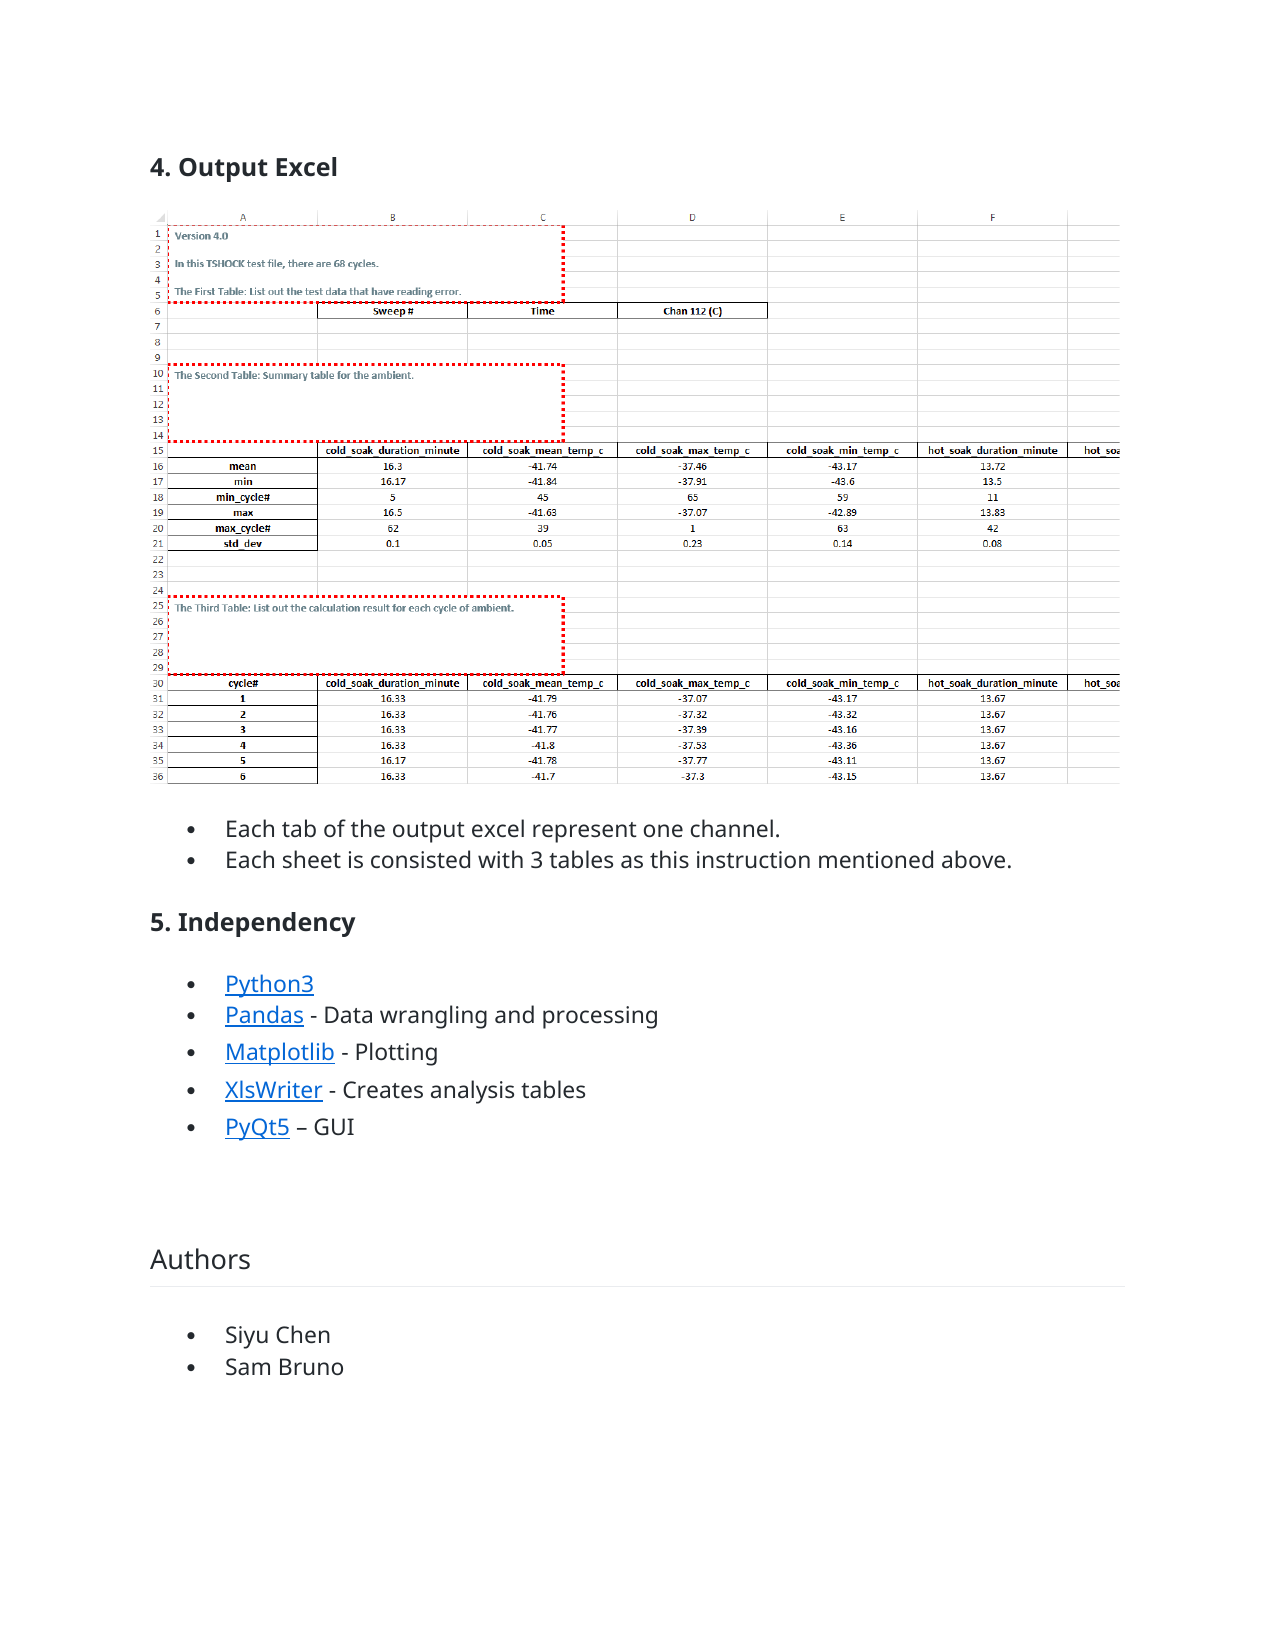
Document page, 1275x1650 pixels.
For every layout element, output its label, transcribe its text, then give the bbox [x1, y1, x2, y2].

list XlsWriter - Creates analysis tables [187, 1074, 1125, 1105]
list Sam Bruno [187, 1351, 1125, 1382]
text 4. Output Excel [150, 150, 1125, 184]
list Each tab of the output excel represent one channel. [187, 813, 1125, 844]
text 5. Independency [150, 904, 1125, 938]
subtitle Authors [150, 1240, 1125, 1286]
picture [150, 209, 1120, 784]
list Python3 [187, 967, 1125, 999]
list Matplotlib - Plotting [187, 1036, 1125, 1067]
list Pandas - Data wrangling and processing [187, 999, 1125, 1030]
list Each sheet is consisted with 3 tables as this instruction mentioned above. [187, 844, 1125, 875]
list PyQt5 – GUI [187, 1111, 1125, 1142]
list Siyu Chen [187, 1319, 1125, 1351]
